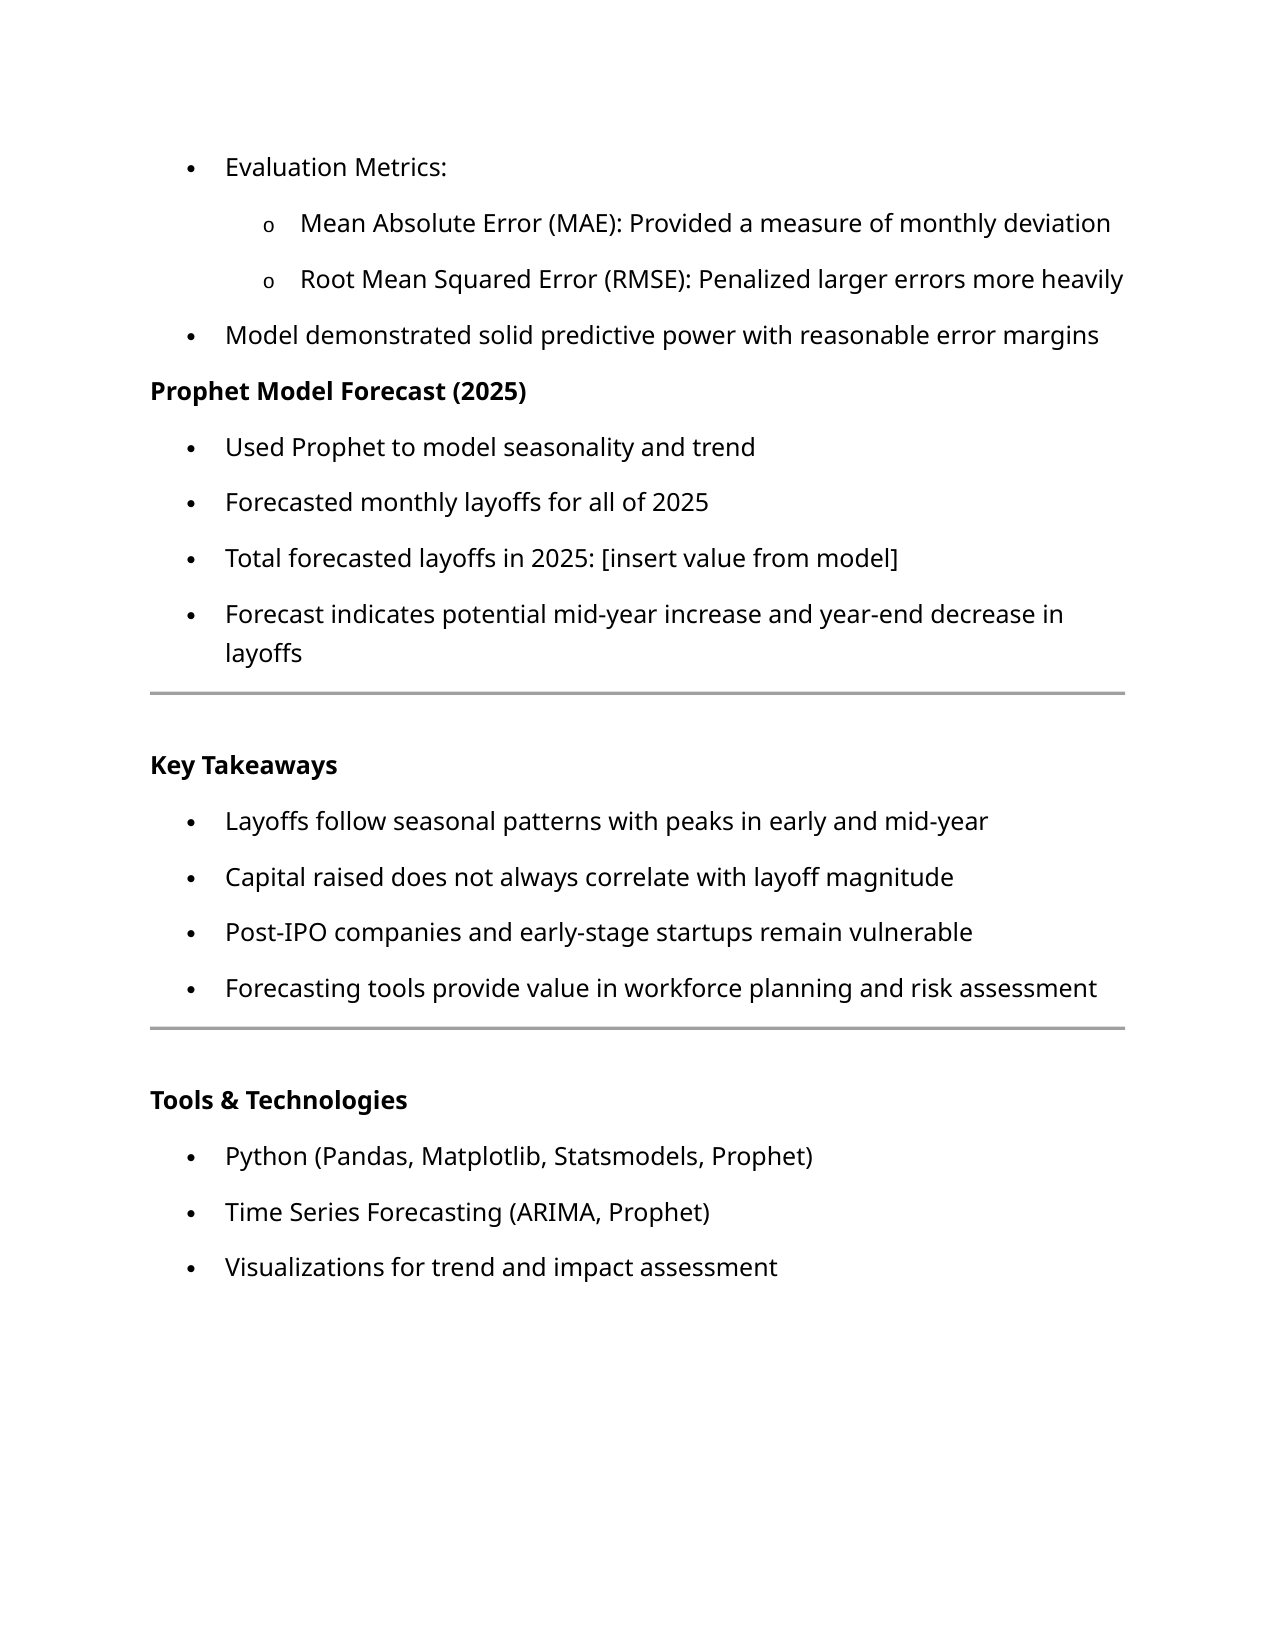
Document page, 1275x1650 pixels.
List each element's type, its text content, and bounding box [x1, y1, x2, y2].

list Capital raised does not always correlate with layoff magnitude [187, 859, 1125, 893]
list Used Prophet to model seasonality and trend [187, 429, 1125, 463]
list Total forecasted layoffs in 2025: [insert value from model] [187, 541, 1125, 575]
list Root Mean Squared Error (RMSE): Penalized larger errors more heavily [262, 262, 1125, 296]
list Model demonstrated solid predictive power with reasonable error margins [187, 317, 1125, 352]
list Evaluation Metrics: [187, 150, 1125, 184]
list Python (Pandas, Matplotlib, Statsmodels, Prophet) [187, 1138, 1125, 1172]
text Prophet Model Forecast (2025) [150, 373, 1125, 407]
list Time Series Forecasting (ARIMA, Prophet) [187, 1194, 1125, 1228]
list Forecasted monthly layoffs for all of 2025 [187, 485, 1125, 519]
list Forecast indicates potential mid-year increase and year-end decrease in layoffs [187, 597, 1125, 670]
list Mean Absolute Error (MAE): Provided a measure of monthly deviation [262, 206, 1125, 240]
list Visualizations for trend and impact assessment [187, 1250, 1125, 1284]
list Layoffs follow seasonal patterns with peaks in early and mid-year [187, 803, 1125, 837]
text Key Takeaways [150, 747, 1125, 782]
text Tools & Technologies [150, 1082, 1125, 1117]
list Post-IPO companies and early-stage startups remain vulnerable [187, 915, 1125, 949]
list Forecasting tools provide value in workforce planning and risk assessment [187, 971, 1125, 1005]
